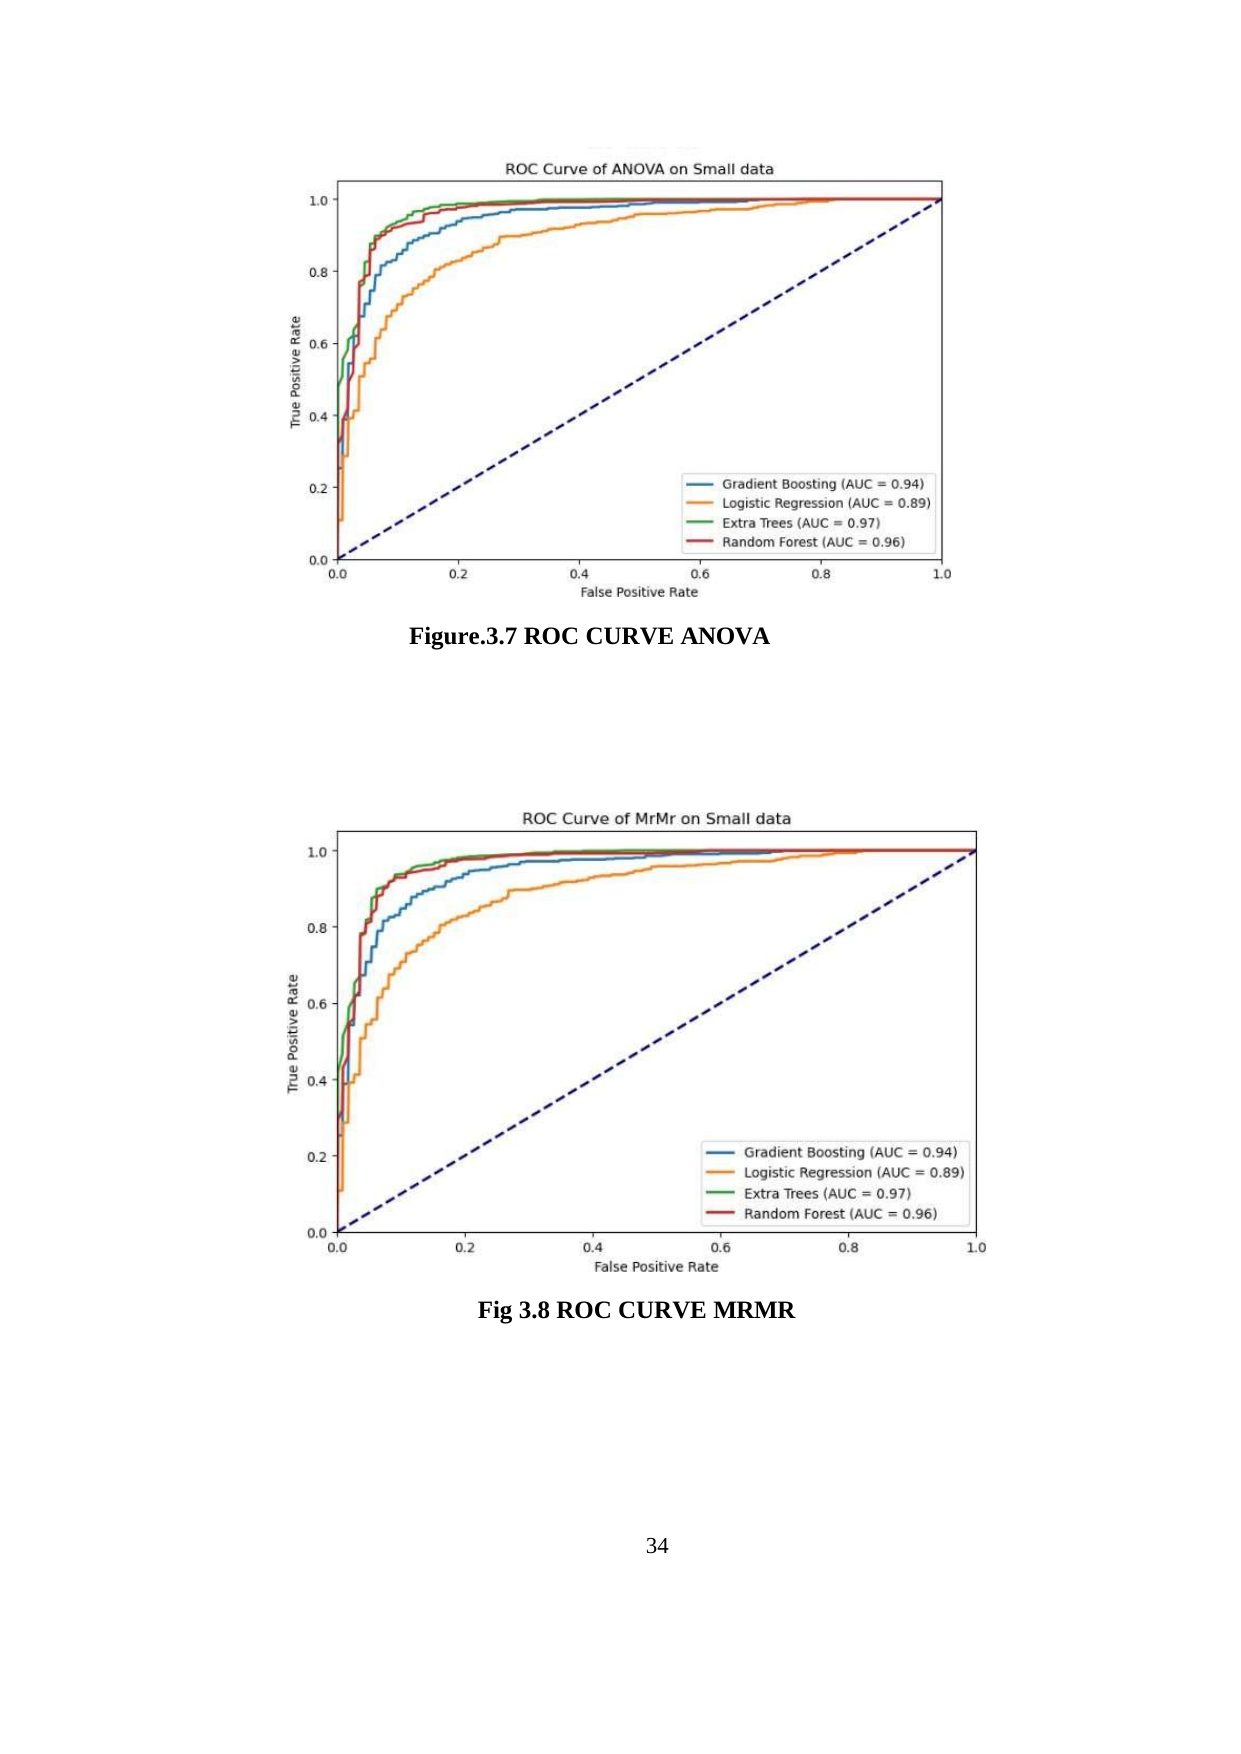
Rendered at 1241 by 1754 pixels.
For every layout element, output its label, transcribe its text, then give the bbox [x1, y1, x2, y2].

text Fig 3.8 ROC CURVE MRMR [221, 1296, 1092, 1324]
text Figure.3.7 ROC CURVE ANOVA [221, 621, 1092, 649]
picture [289, 147, 952, 597]
picture [286, 812, 987, 1272]
